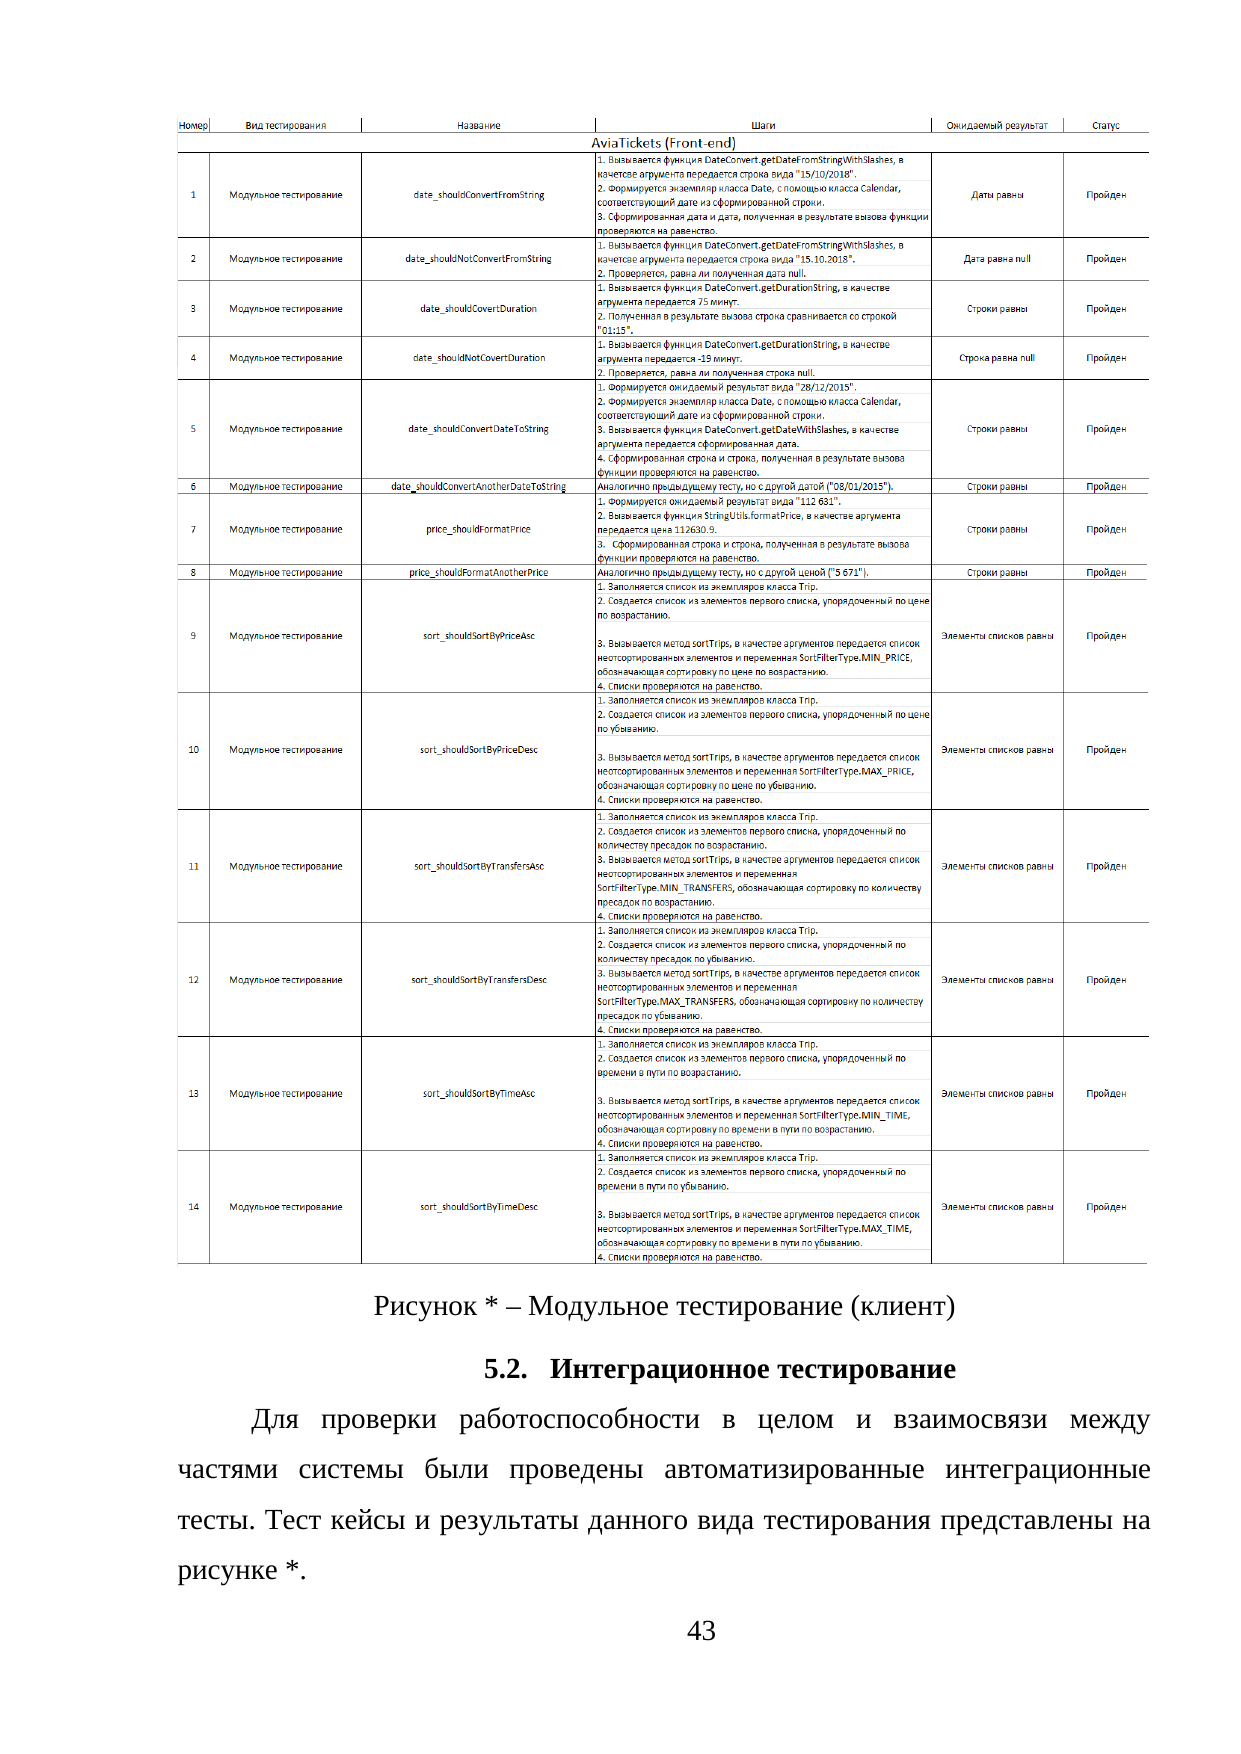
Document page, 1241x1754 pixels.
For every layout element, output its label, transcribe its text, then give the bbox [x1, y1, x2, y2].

subtitle Интеграционное тестирование [288, 1351, 1152, 1384]
text Рисунок * – Модульное тестирование (клиент) [177, 1288, 1152, 1322]
picture [177, 118, 1152, 1272]
text Для проверки работоспособности в целом и взаимосвязи между частями системы были проведены автоматизированные интеграционные тесты. Тест кейсы и результаты данного вида тестирования представлены на рисунке *. [177, 1401, 1152, 1586]
